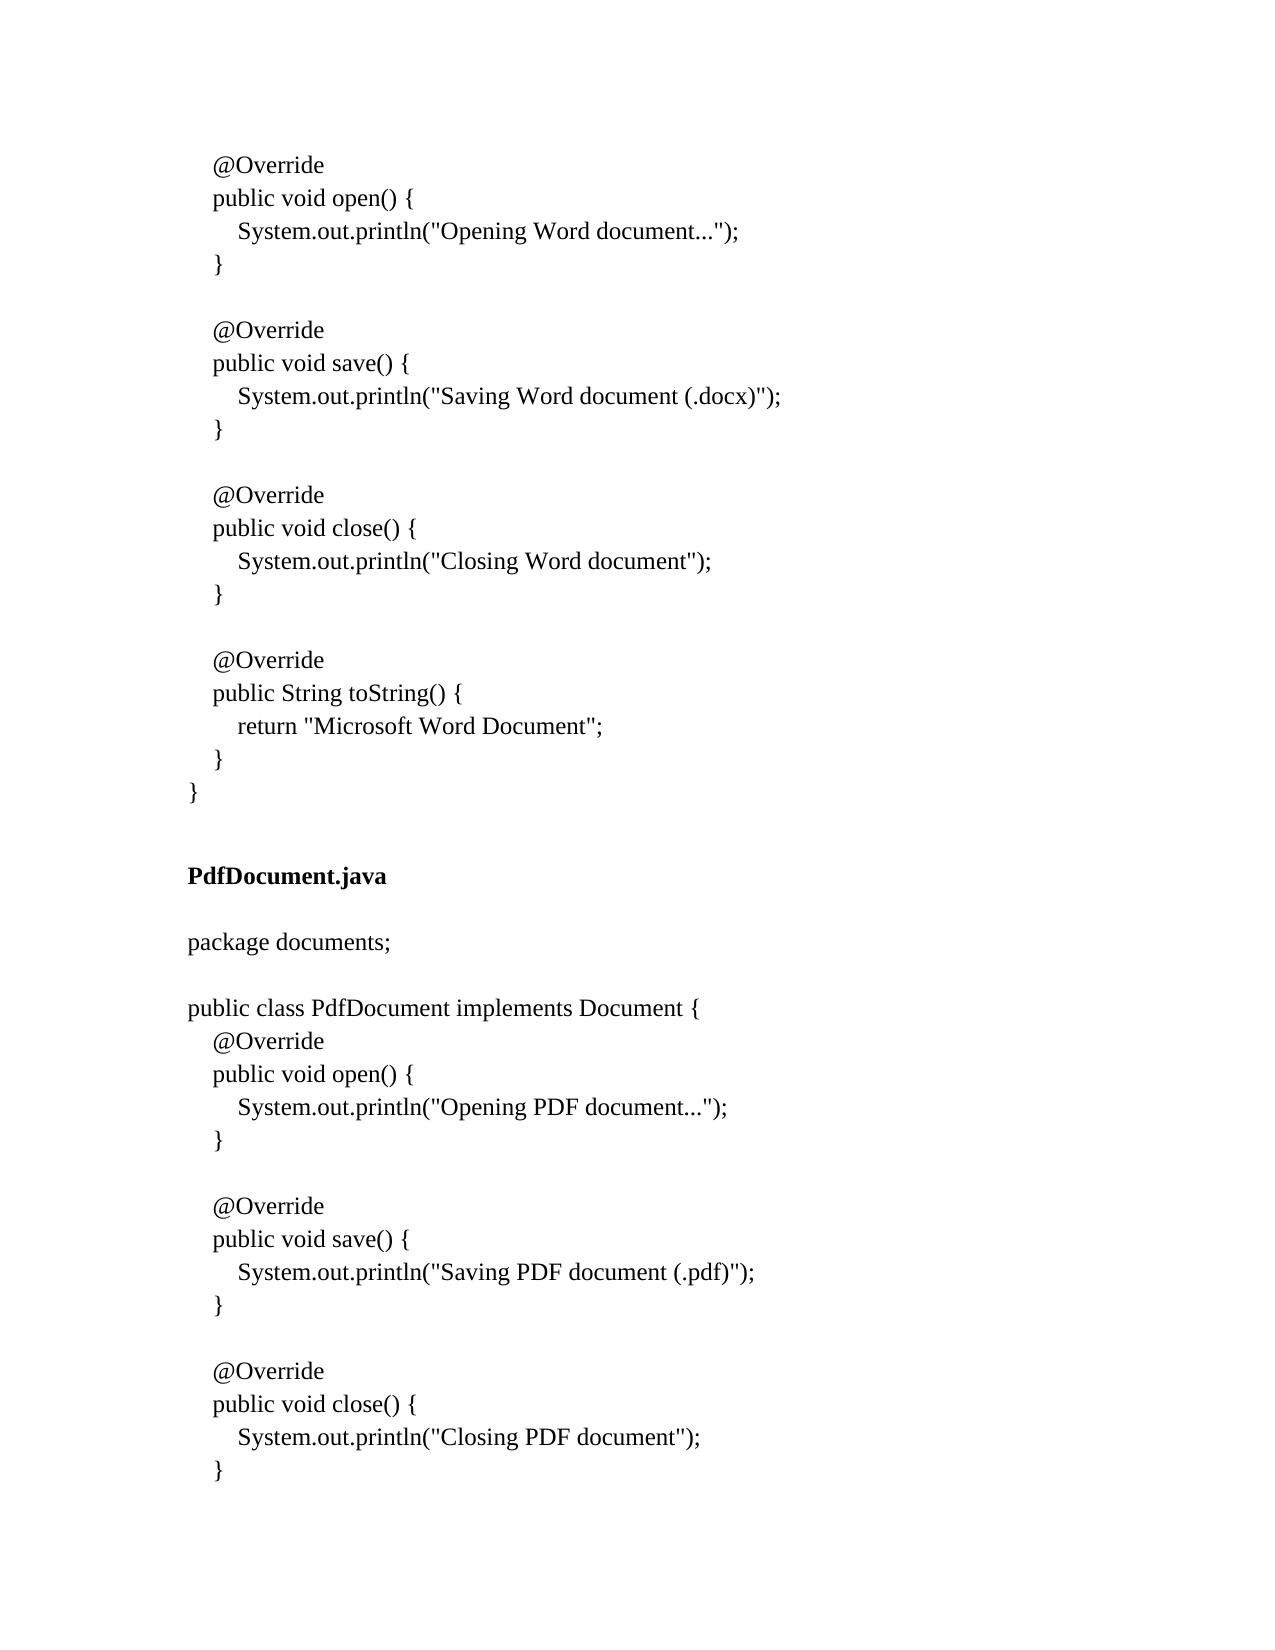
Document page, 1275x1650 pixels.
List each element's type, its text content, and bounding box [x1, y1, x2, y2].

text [187, 150, 1087, 836]
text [187, 894, 1087, 1484]
subtitle PdfDocument.java [187, 861, 1087, 890]
